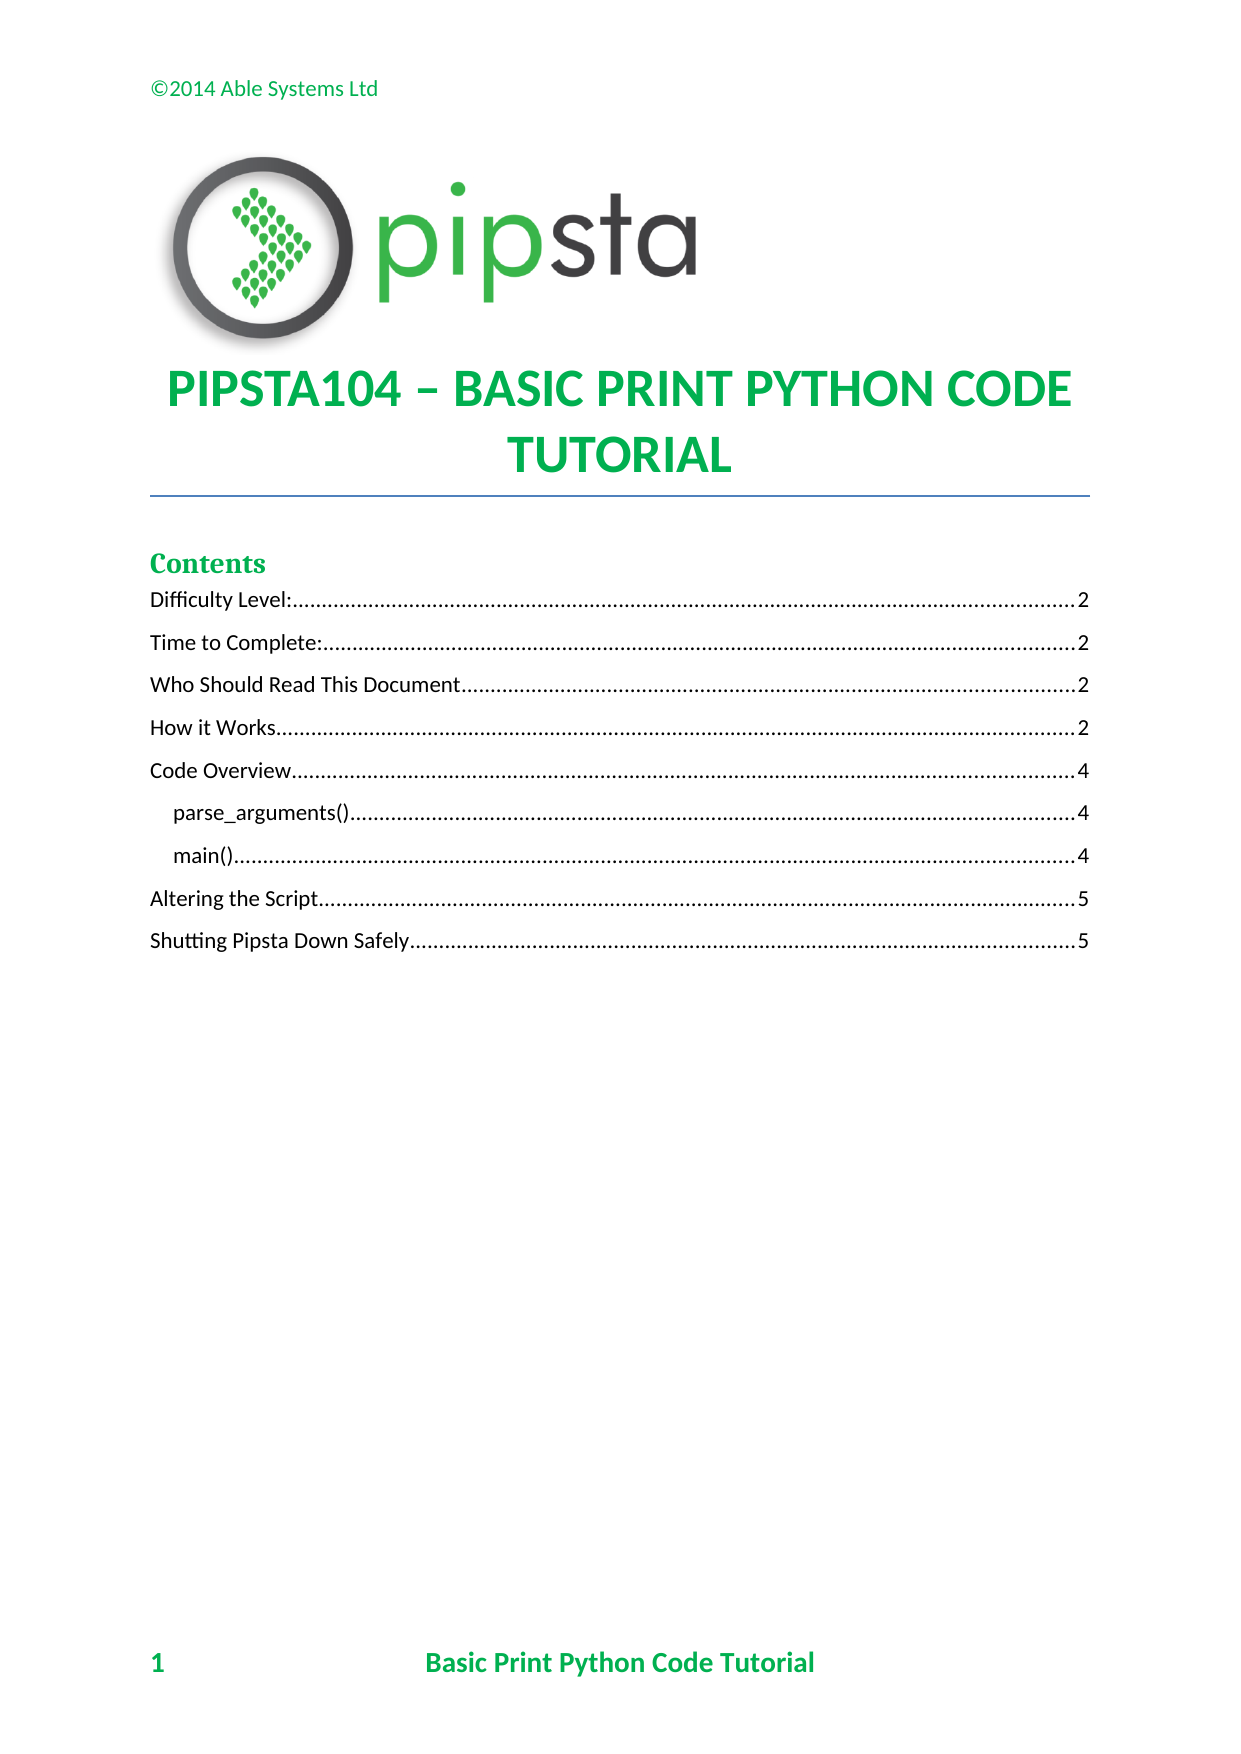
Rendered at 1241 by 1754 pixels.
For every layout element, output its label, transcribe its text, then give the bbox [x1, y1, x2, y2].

picture [150, 150, 1091, 355]
title PIPSTA104 – basic print Python Code Tutorial [150, 355, 1090, 495]
